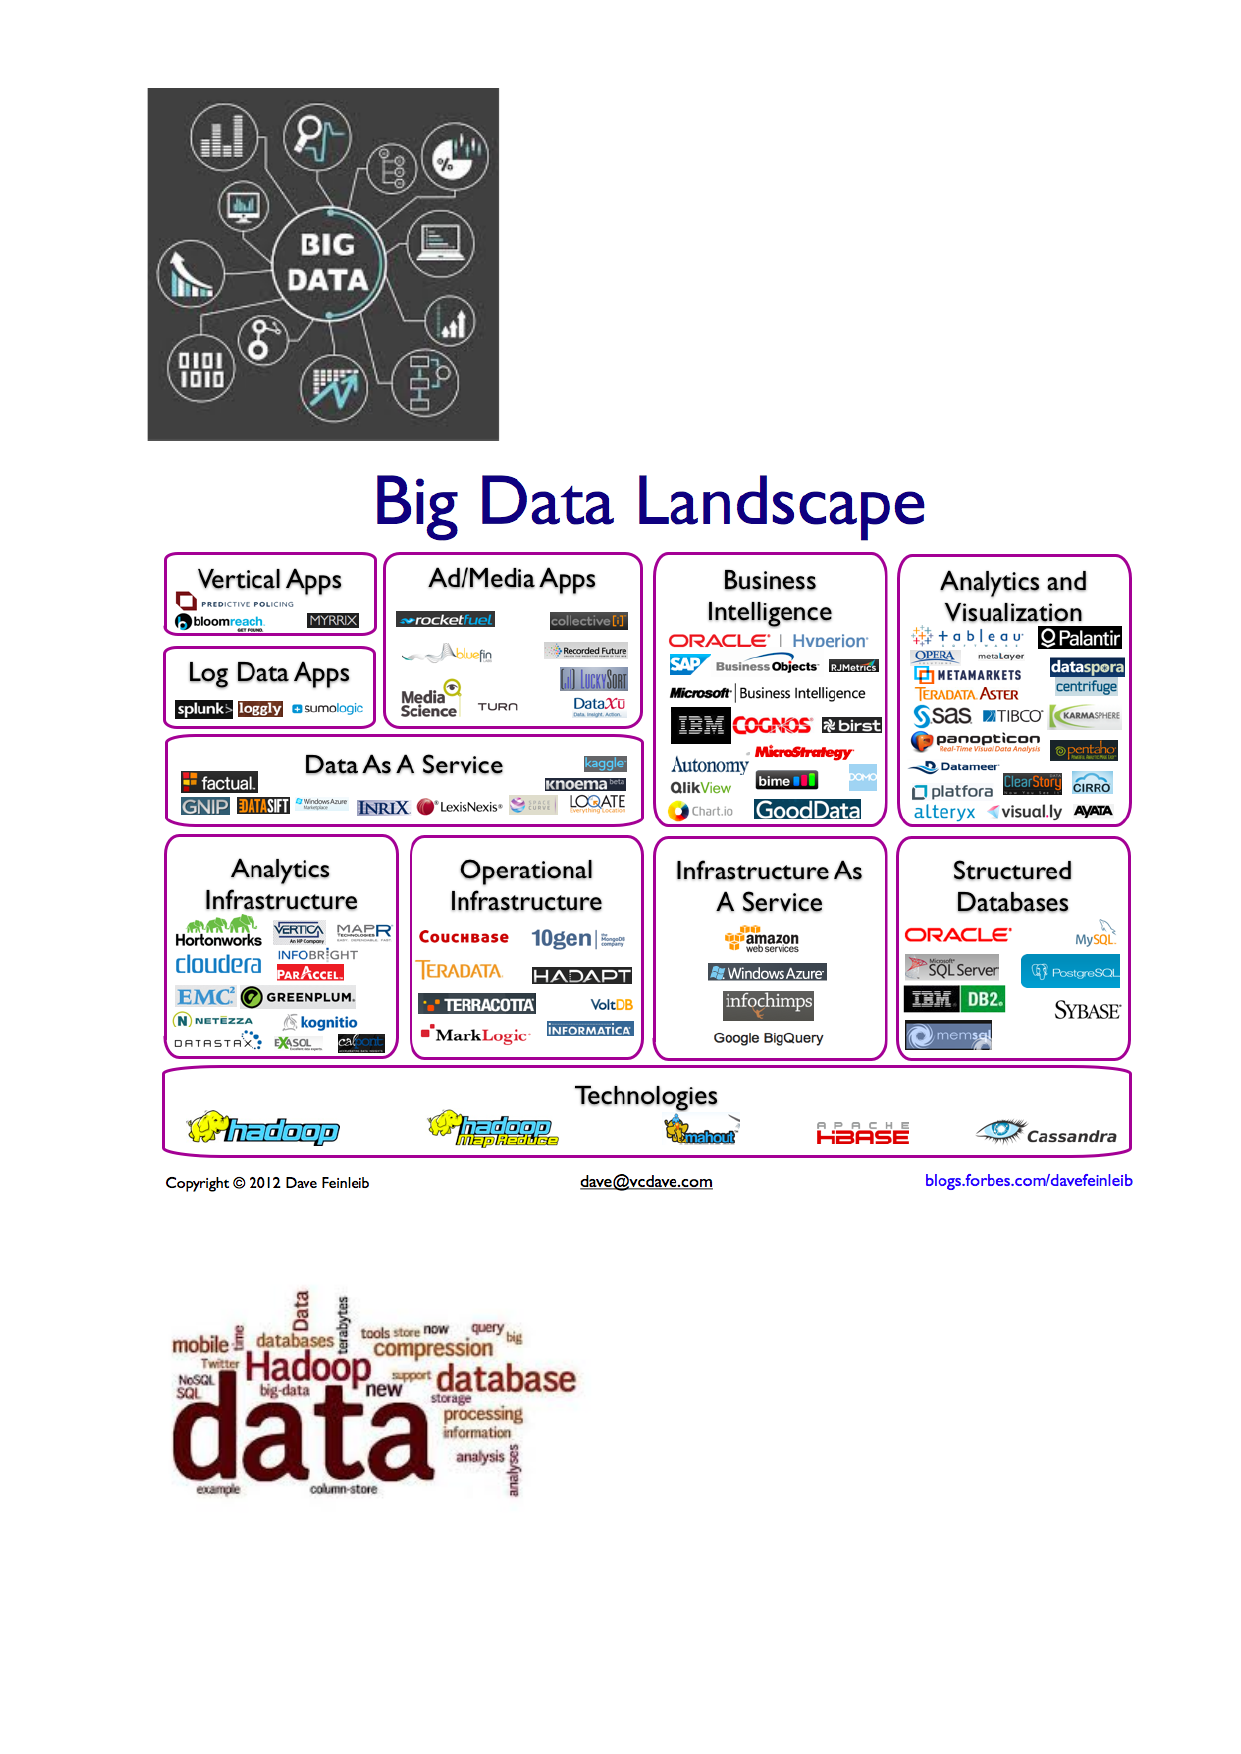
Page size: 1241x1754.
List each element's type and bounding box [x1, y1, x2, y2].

picture [147, 1261, 592, 1538]
picture [147, 442, 1152, 1196]
picture [147, 88, 500, 441]
